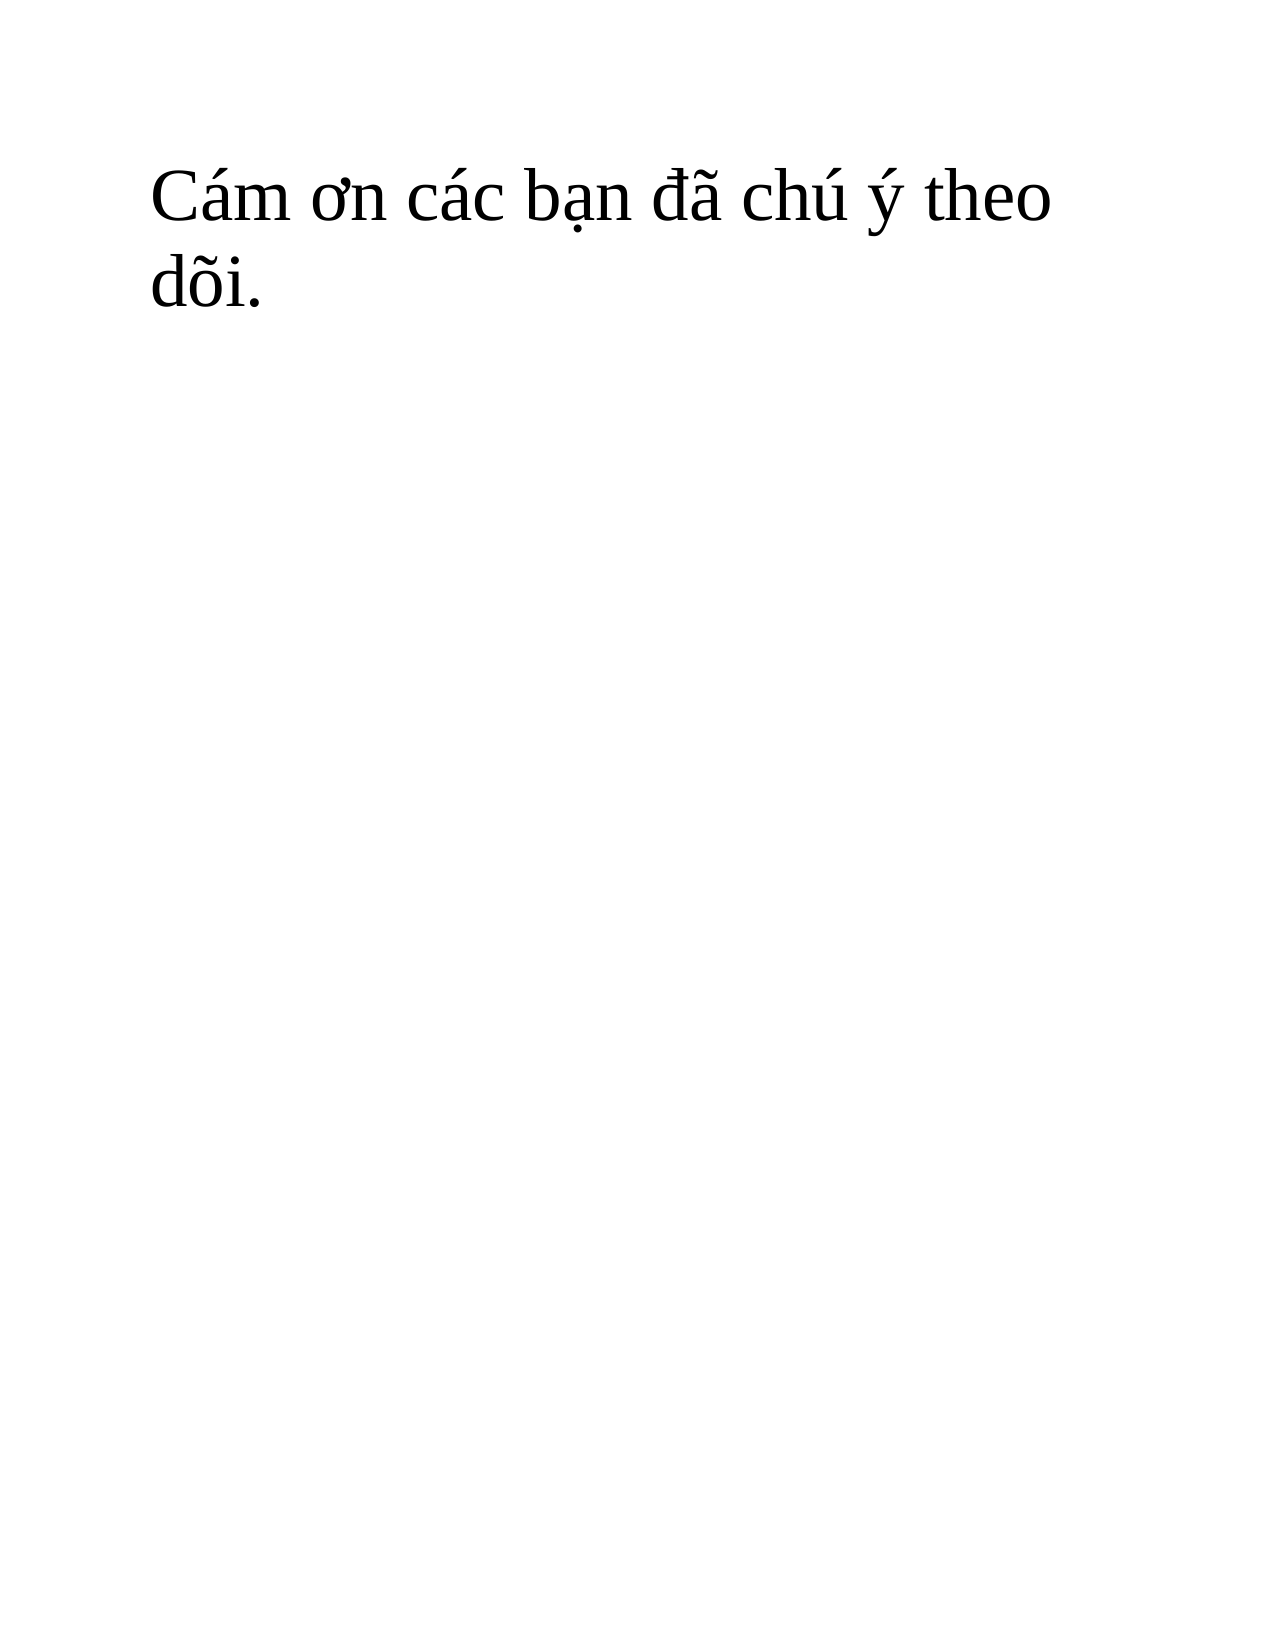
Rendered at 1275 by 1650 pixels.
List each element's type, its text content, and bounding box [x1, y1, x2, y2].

text Cám ơn các bạn đã chú ý theo dõi. [150, 150, 1125, 322]
